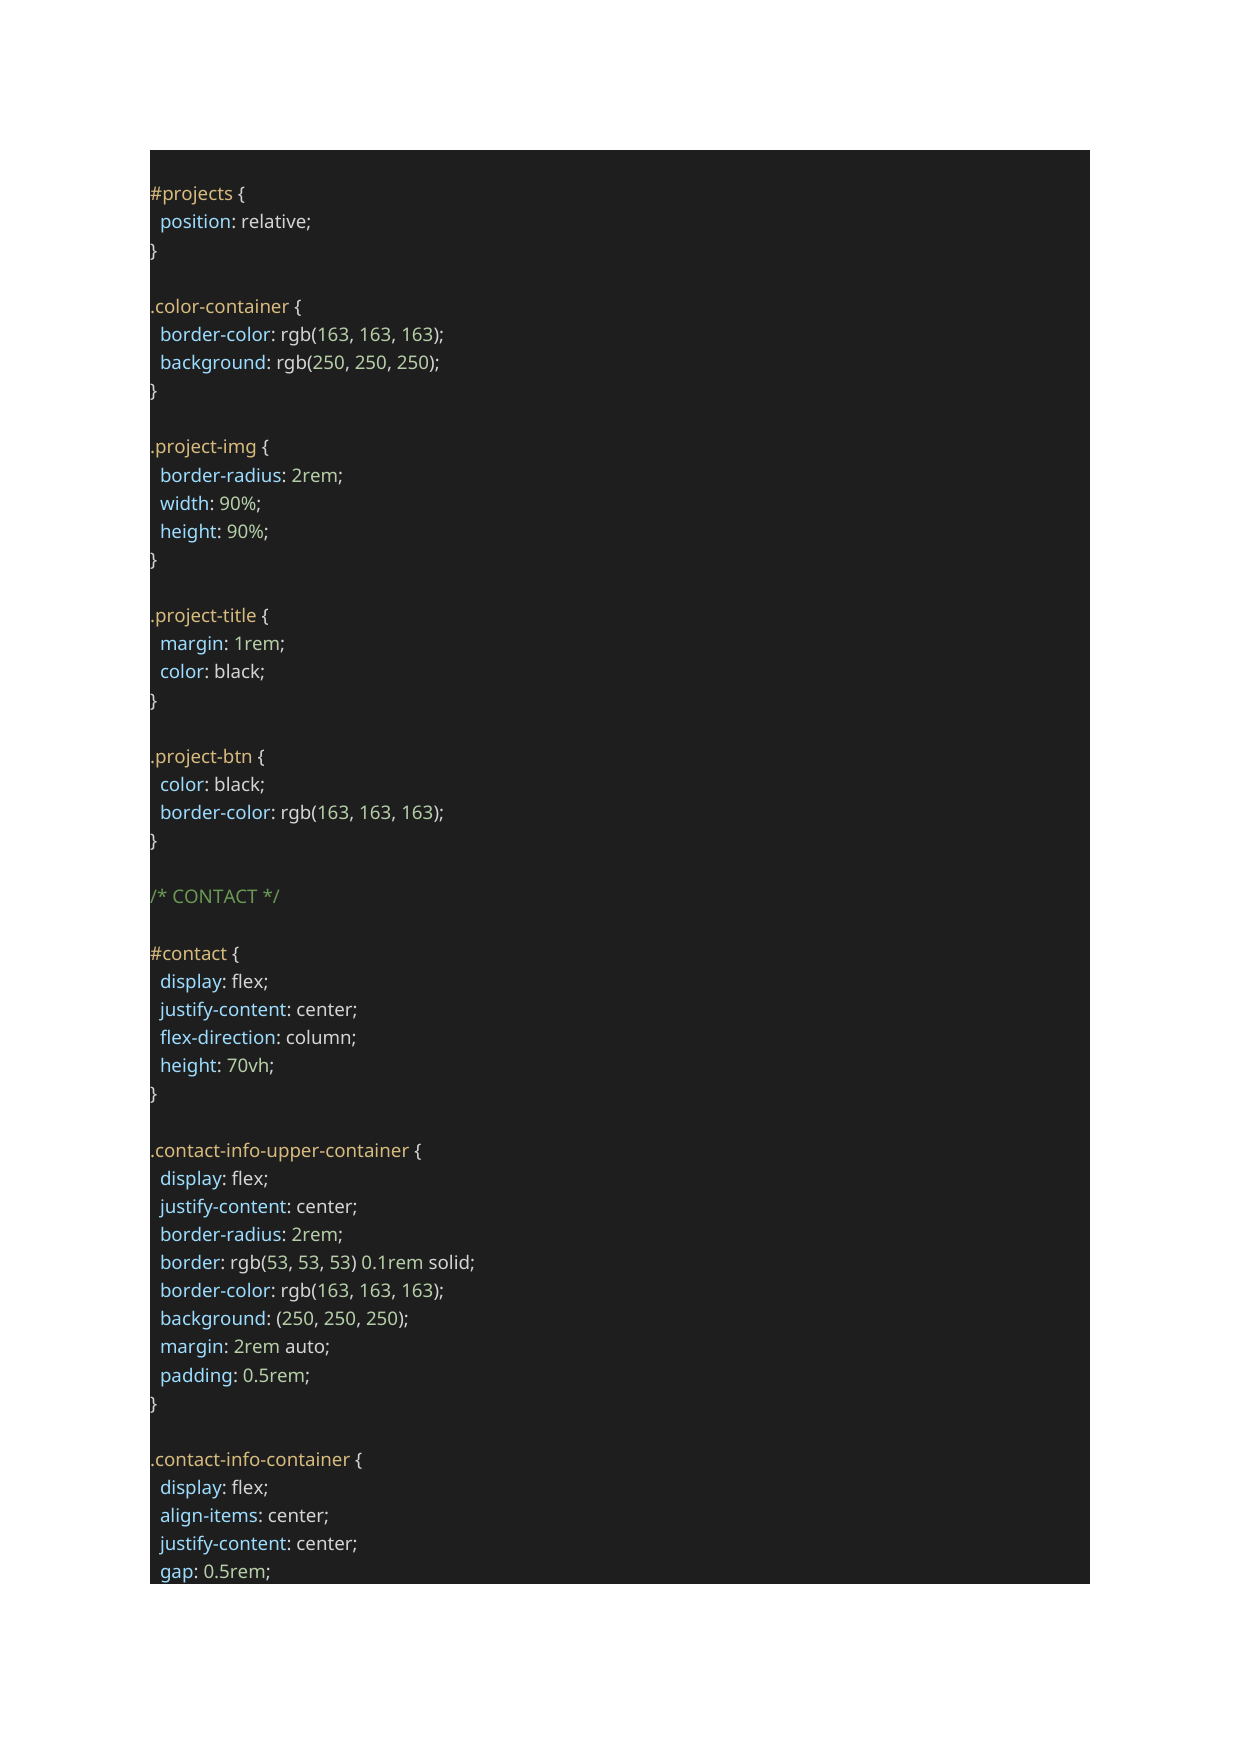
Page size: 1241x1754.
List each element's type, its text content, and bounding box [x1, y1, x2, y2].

text background: rgb(250, 250, 250); [150, 347, 1090, 375]
text height: 90%; [150, 516, 1090, 544]
text display: flex; [150, 966, 1090, 994]
text align-items: center; [150, 1500, 1090, 1528]
text height: 70vh; [150, 1050, 1090, 1078]
text justify-content: center; [150, 994, 1090, 1022]
text flex-direction: column; [150, 1022, 1090, 1050]
text border-color: rgb(163, 163, 163); [150, 319, 1090, 347]
text border-radius: 2rem; [150, 1219, 1090, 1247]
text } [150, 234, 1090, 262]
text .color-container { [150, 291, 1090, 319]
text width: 90%; [150, 487, 1090, 516]
text } [150, 544, 1090, 572]
text .contact-info-upper-container { [150, 1134, 1090, 1162]
text display: flex; [150, 1472, 1090, 1500]
text justify-content: center; [150, 1191, 1090, 1219]
text .contact-info-container { [150, 1444, 1090, 1472]
text color: black; [150, 656, 1090, 684]
text margin: 2rem auto; [150, 1331, 1090, 1359]
text color: black; [150, 769, 1090, 797]
text background: (250, 250, 250); [150, 1303, 1090, 1331]
text } [150, 1387, 1090, 1416]
text .project-img { [150, 431, 1090, 459]
text .project-title { [150, 600, 1090, 628]
text } [150, 375, 1090, 403]
text position: relative; [150, 206, 1090, 234]
text #projects { [150, 178, 1090, 206]
text } [150, 684, 1090, 712]
text border: rgb(53, 53, 53) 0.1rem solid; [150, 1247, 1090, 1275]
text } [150, 1078, 1090, 1106]
text border-radius: 2rem; [150, 459, 1090, 487]
text #contact { [150, 937, 1090, 966]
text /* CONTACT */ [150, 881, 1090, 909]
text border-color: rgb(163, 163, 163); [150, 1275, 1090, 1303]
text margin: 1rem; [150, 628, 1090, 656]
text } [150, 825, 1090, 853]
text gap: 0.5rem; [150, 1556, 1090, 1584]
text border-color: rgb(163, 163, 163); [150, 797, 1090, 825]
text padding: 0.5rem; [150, 1359, 1090, 1387]
text .project-btn { [150, 741, 1090, 769]
text justify-content: center; [150, 1528, 1090, 1556]
text display: flex; [150, 1162, 1090, 1191]
